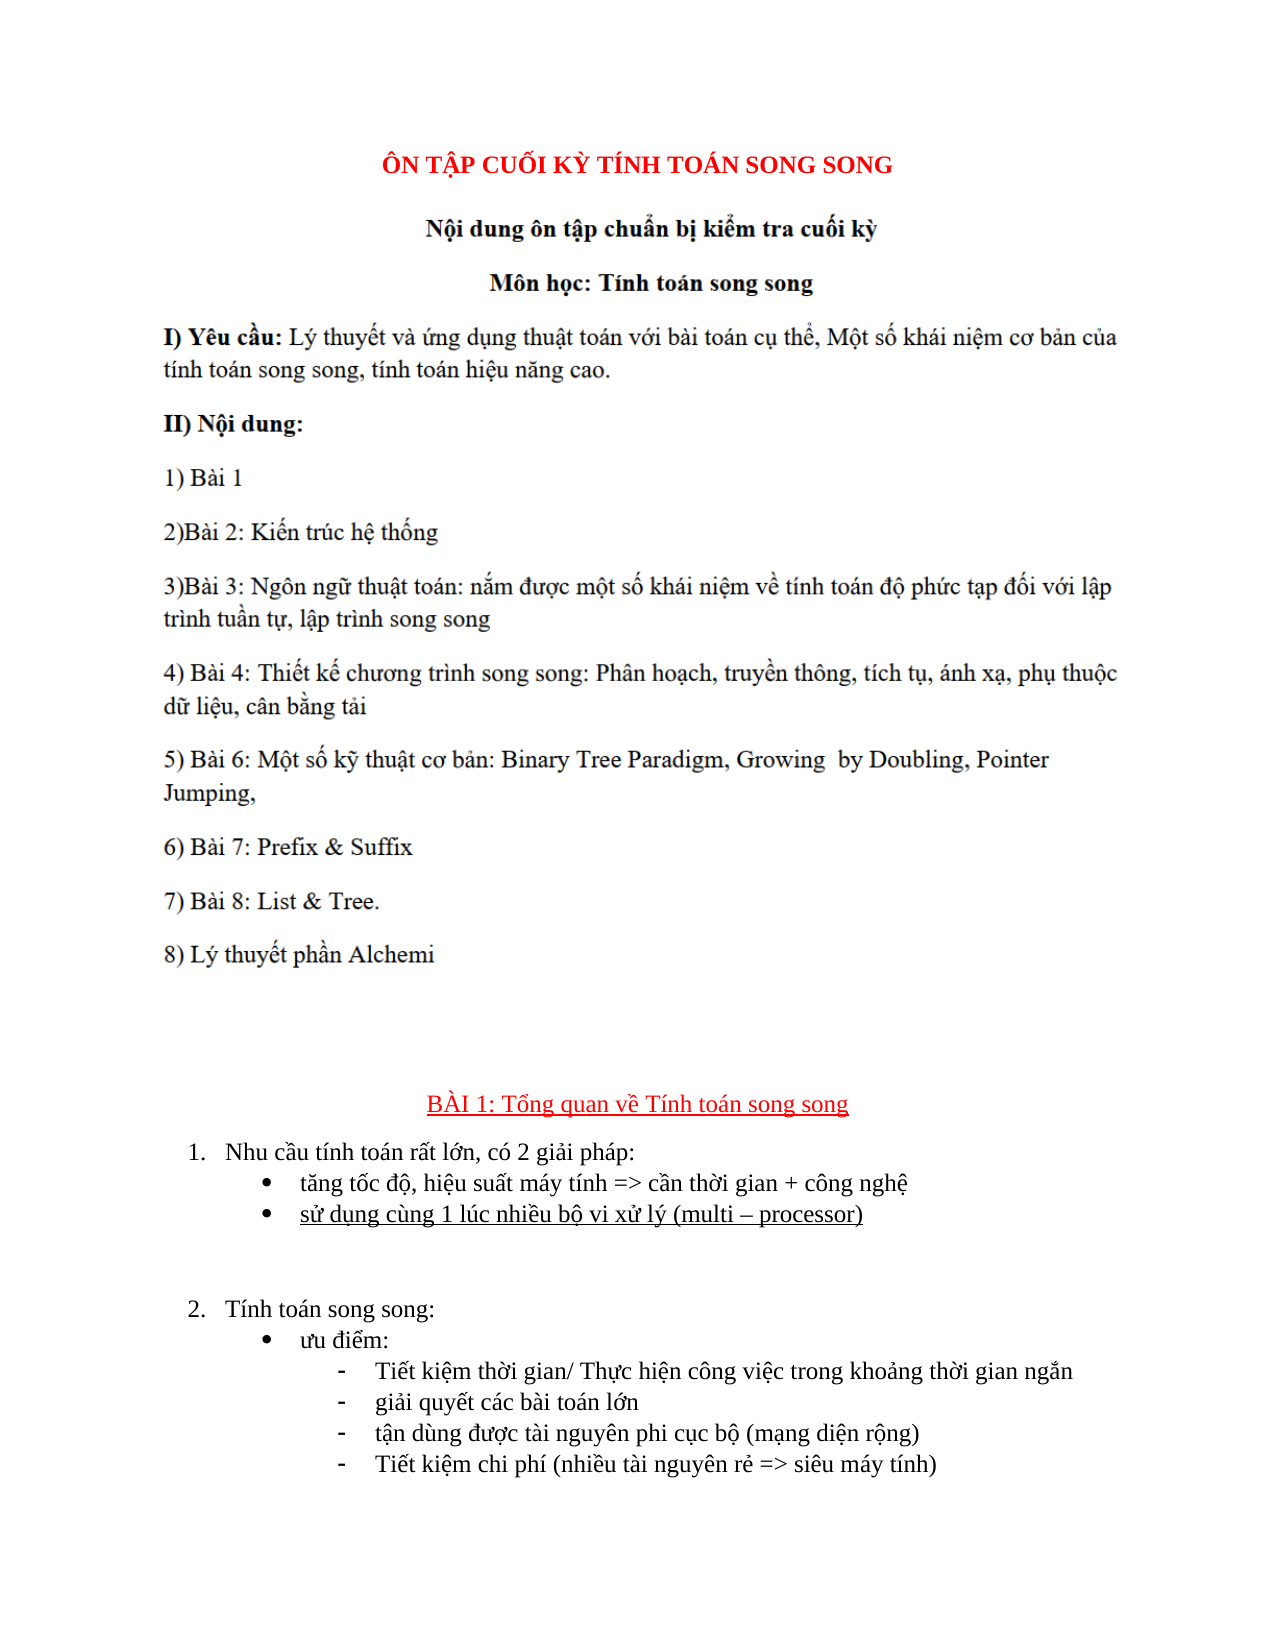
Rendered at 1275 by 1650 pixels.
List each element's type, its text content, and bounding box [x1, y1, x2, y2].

text ÔN TẬP CUỐI KỲ TÍNH TOÁN SONG SONG [150, 150, 1125, 179]
picture [150, 197, 1125, 975]
list ưu điểm: [262, 1325, 1125, 1354]
list tận dùng được tài nguyên phi cục bộ (mạng diện rộng) [337, 1418, 1125, 1447]
list giải quyết các bài toán lớn [337, 1387, 1125, 1416]
list Tính toán song song: [187, 1294, 1125, 1323]
list Tiết kiệm thời gian/ Thực hiện công việc trong khoảng thời gian ngắn [337, 1356, 1125, 1385]
text BÀI 1: Tổng quan về Tính toán song song [150, 1089, 1125, 1118]
list sử dụng cùng 1 lúc nhiều bộ vi xử lý (multi – processor) [262, 1199, 1125, 1228]
list Tiết kiệm chi phí (nhiều tài nguyên rẻ => siêu máy tính) [337, 1449, 1125, 1478]
list Nhu cầu tính toán rất lớn, có 2 giải pháp: [187, 1137, 1125, 1166]
list tăng tốc độ, hiệu suất máy tính => cần thời gian + công nghệ [262, 1168, 1125, 1197]
